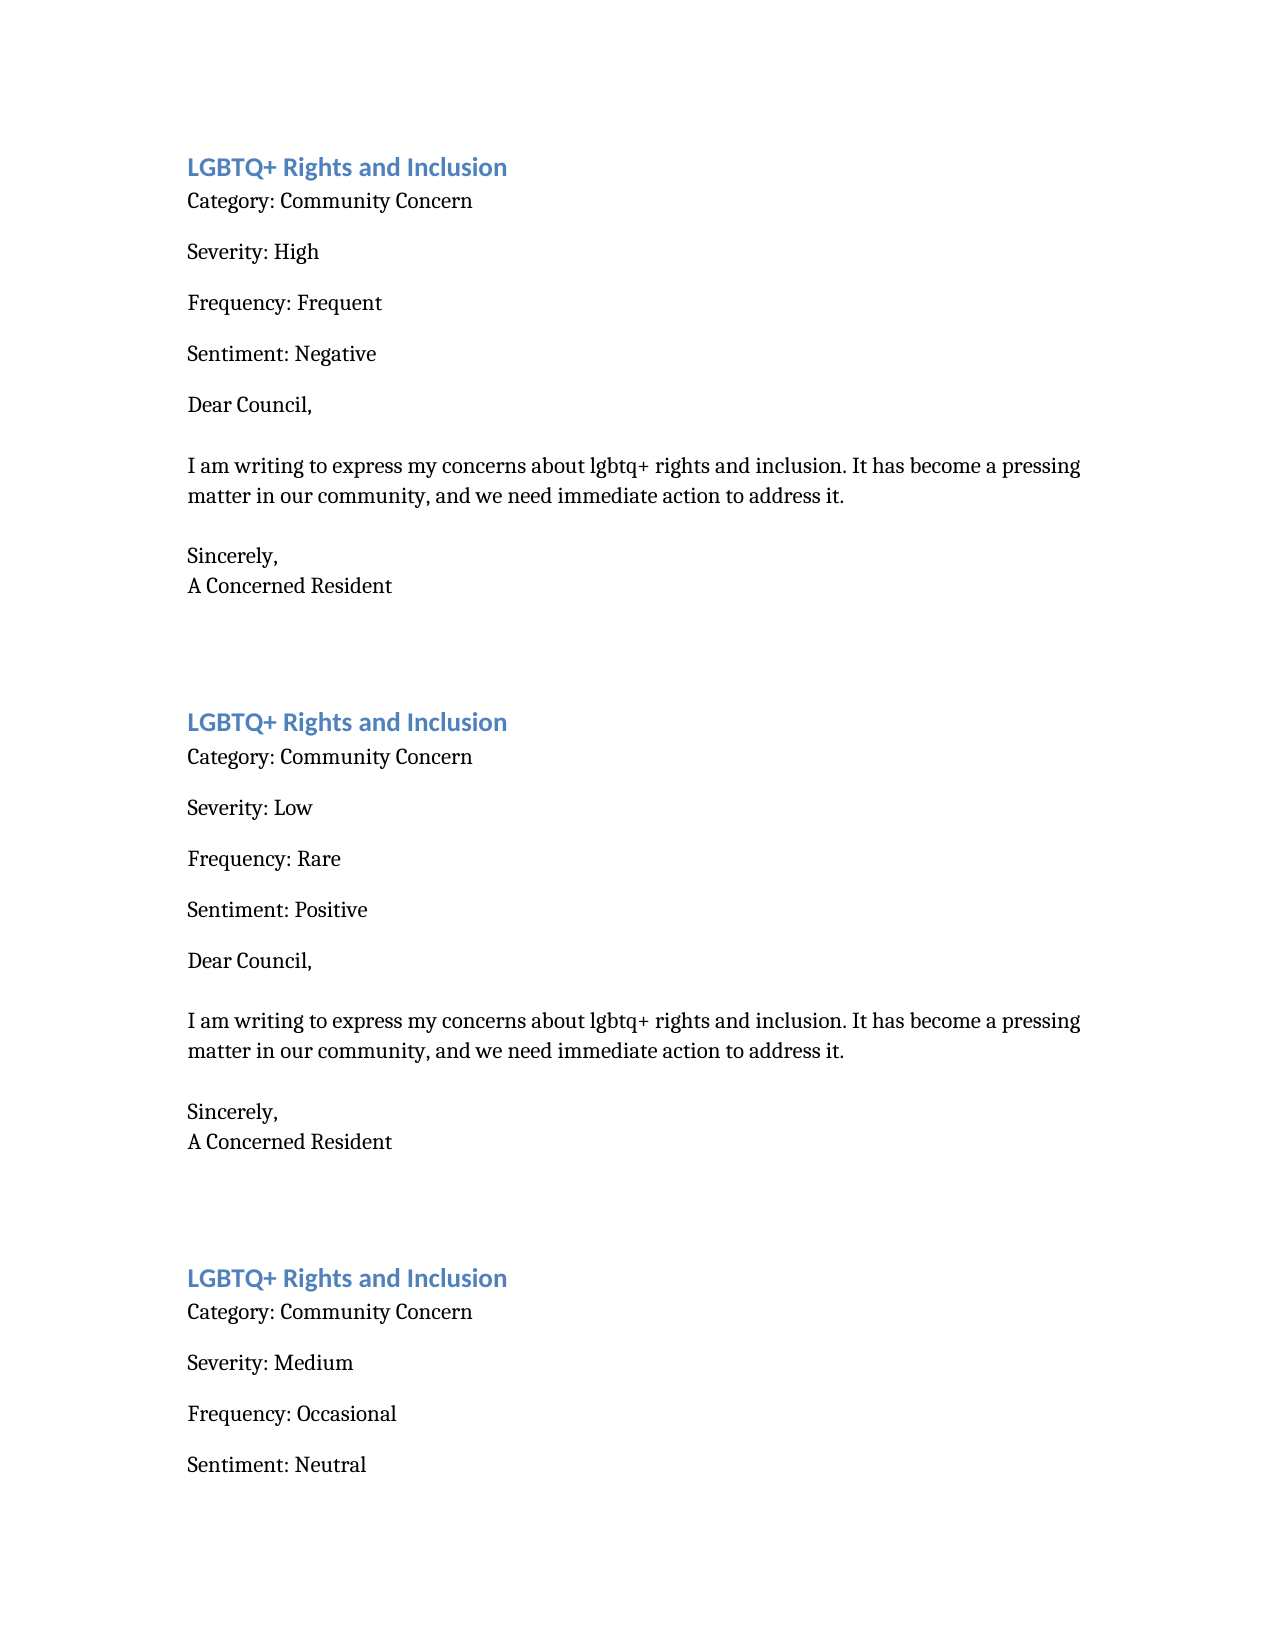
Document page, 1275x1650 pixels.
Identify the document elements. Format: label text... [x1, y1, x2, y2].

text Sentiment: Negative [187, 341, 1087, 367]
text Sentiment: Neutral [187, 1452, 1087, 1479]
text Frequency: Occasional [187, 1401, 1087, 1428]
text Severity: High [187, 239, 1087, 265]
text Category: Community Concern [187, 188, 1087, 214]
text Category: Community Concern [187, 1299, 1087, 1326]
text Category: Community Concern [187, 743, 1087, 770]
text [187, 392, 1087, 600]
text Frequency: Frequent [187, 290, 1087, 316]
subtitle LGBTQ+ Rights and Inclusion [187, 150, 1087, 183]
subtitle LGBTQ+ Rights and Inclusion [187, 1261, 1087, 1294]
text Sentiment: Positive [187, 897, 1087, 923]
subtitle LGBTQ+ Rights and Inclusion [187, 706, 1087, 739]
text Frequency: Rare [187, 846, 1087, 872]
text Severity: Medium [187, 1350, 1087, 1377]
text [187, 948, 1087, 1155]
text Severity: Low [187, 794, 1087, 821]
